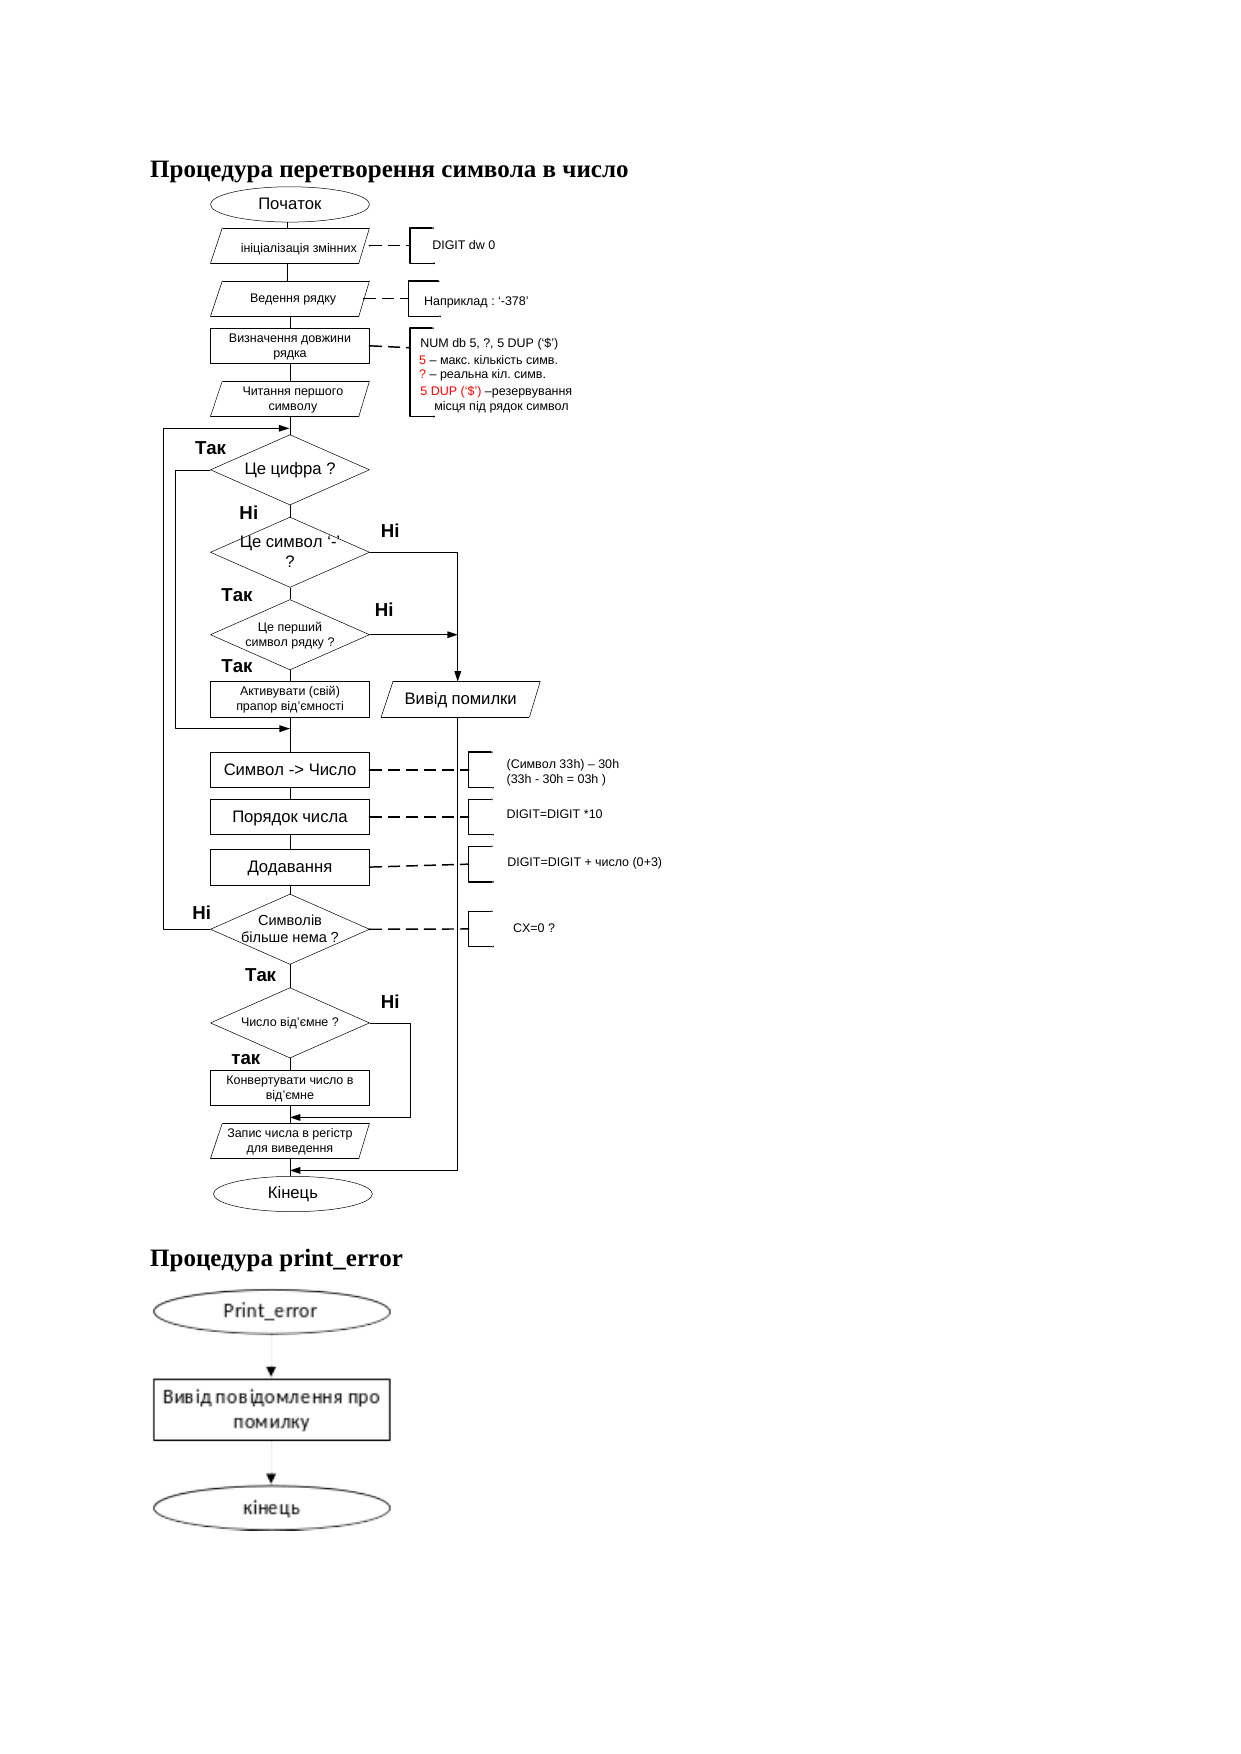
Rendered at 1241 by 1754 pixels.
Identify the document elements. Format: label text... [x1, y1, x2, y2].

text Процедура print_error [150, 1239, 1108, 1273]
text Процедура перетворення символа в число [150, 150, 1108, 184]
